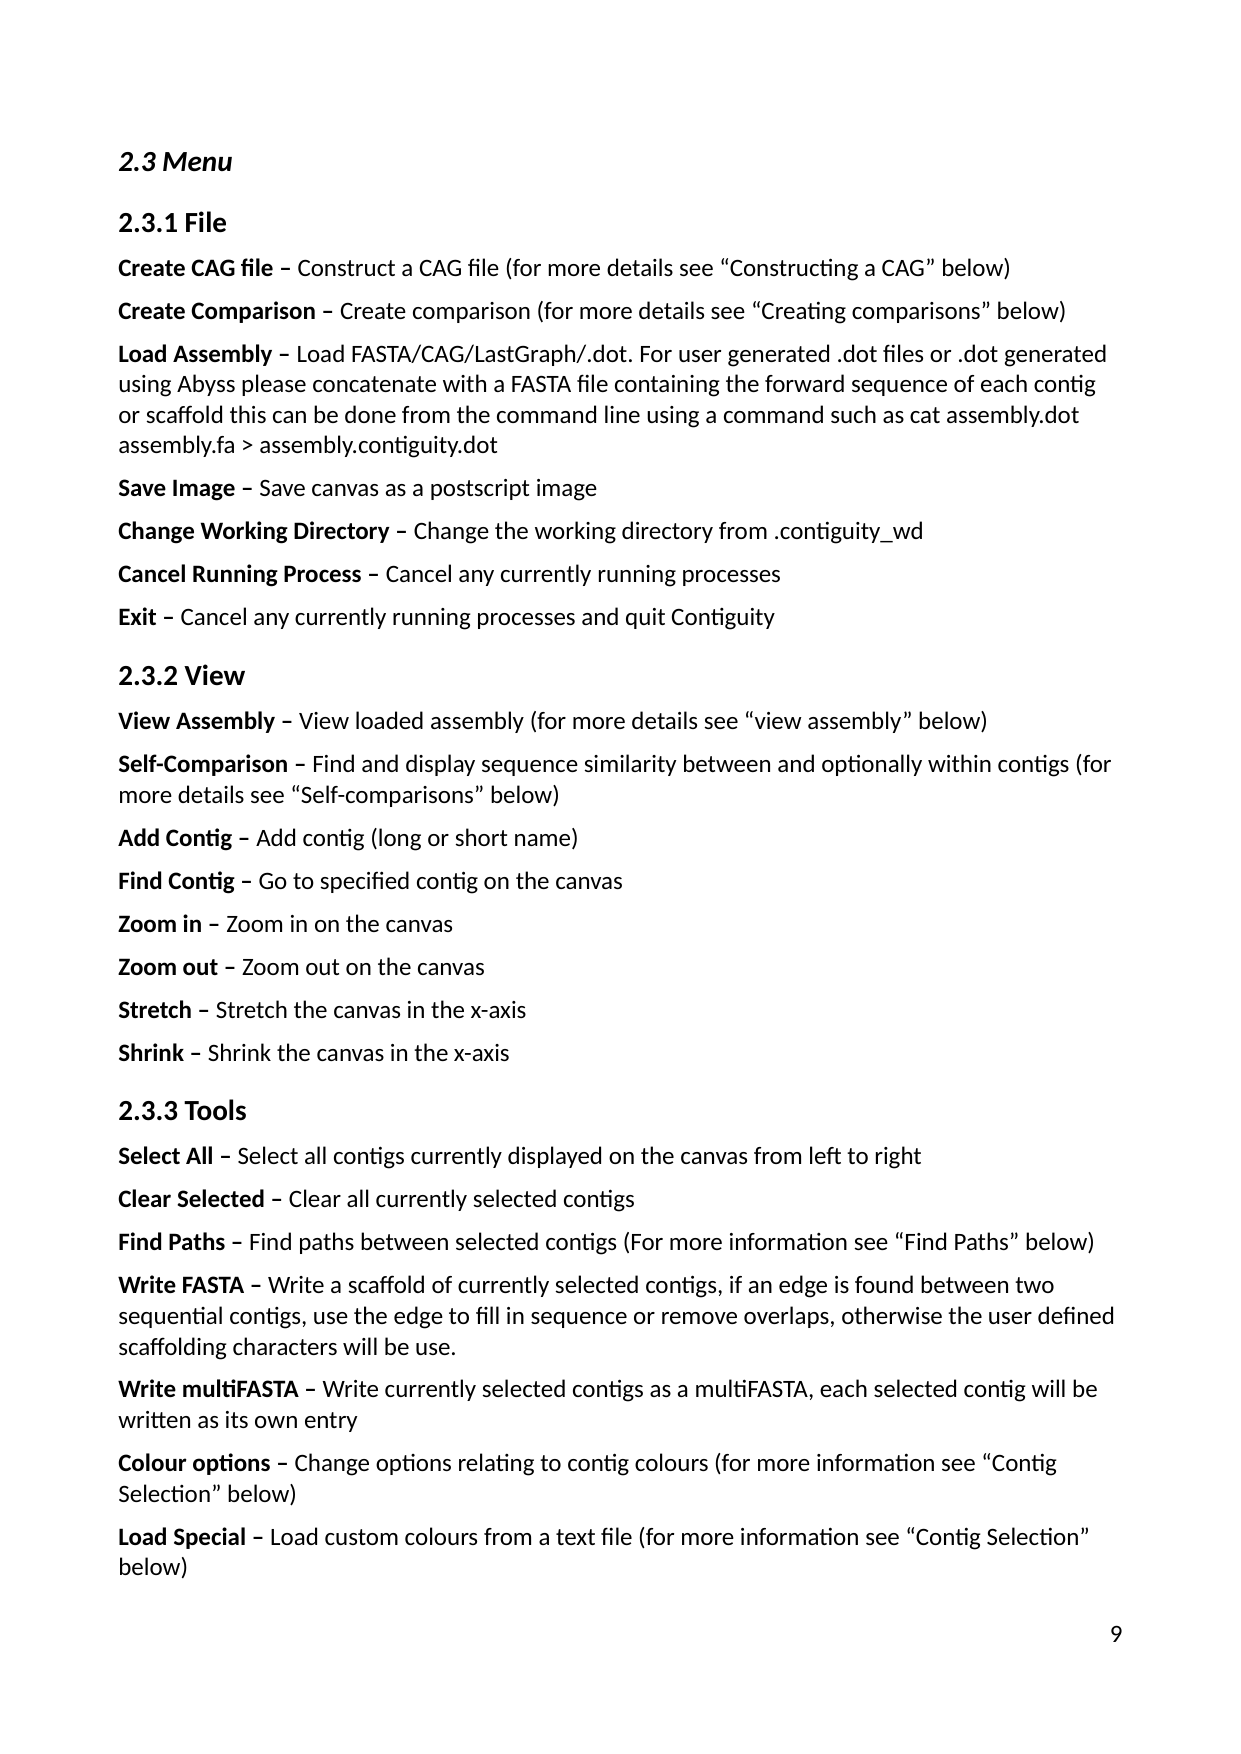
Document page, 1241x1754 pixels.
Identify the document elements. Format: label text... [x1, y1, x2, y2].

text Colour options – Change options relating to contig colours (for more information see “Contig Selection” below) [118, 1447, 1122, 1508]
subtitle 2.3.3 Tools [118, 1092, 1122, 1128]
text Clear Selected – Clear all currently selected contigs [118, 1183, 1122, 1214]
text Select All – Select all contigs currently displayed on the canvas from left to right [118, 1141, 1122, 1171]
text Exit – Cancel any currently running processes and quit Contiguity [118, 602, 1122, 632]
subtitle 2.3.1 File [118, 204, 1122, 239]
text Find Contig – Go to specified contig on the canvas [118, 865, 1122, 895]
subtitle 2.3 Menu [118, 143, 1122, 179]
text Write FASTA – Write a scaffold of currently selected contigs, if an edge is found between two sequential contigs, use the edge to fill in sequence or remove overlaps, otherwise the user defined scaffolding characters will be use. [118, 1269, 1122, 1361]
text Load Special – Load custom colours from a text file (for more information see “Contig Selection” below) [118, 1521, 1122, 1582]
text Add Contig – Add contig (long or short name) [118, 822, 1122, 852]
text Create CAG file – Construct a CAG file (for more details see “Constructing a CAG” below) [118, 252, 1122, 282]
text Load Assembly – Load FASTA/CAG/LastGraph/.dot. For user generated .dot files or .dot generated using Abyss please concatenate with a FASTA file containing the forward sequence of each contig or scaffold this can be done from the command line using a command such as cat assembly.dot assembly.fa > assembly.contiguity.dot [118, 338, 1122, 460]
text Find Paths – Find paths between selected contigs (For more information see “Find Paths” below) [118, 1227, 1122, 1257]
text Cancel Running Process – Cancel any currently running processes [118, 558, 1122, 589]
text Self-Comparison – Find and display sequence similarity between and optionally within contigs (for more details see “Self-comparisons” below) [118, 748, 1122, 809]
text Create Comparison – Create comparison (for more details see “Creating comparisons” below) [118, 295, 1122, 325]
text Change Working Directory – Change the working directory from .contiguity_wd [118, 516, 1122, 546]
text View Assembly – View loaded assembly (for more details see “view assembly” below) [118, 705, 1122, 736]
subtitle 2.3.2 View [118, 657, 1122, 693]
text Write multiFASTA – Write currently selected contigs as a multiFASTA, each selected contig will be written as its own entry [118, 1374, 1122, 1435]
text Stretch – Stretch the canvas in the x-axis [118, 994, 1122, 1024]
text Save Image – Save canvas as a postscript image [118, 472, 1122, 503]
text Zoom out – Zoom out on the canvas [118, 951, 1122, 981]
text Shrink – Shrink the canvas in the x-axis [118, 1037, 1122, 1067]
text Zoom in – Zoom in on the canvas [118, 908, 1122, 938]
